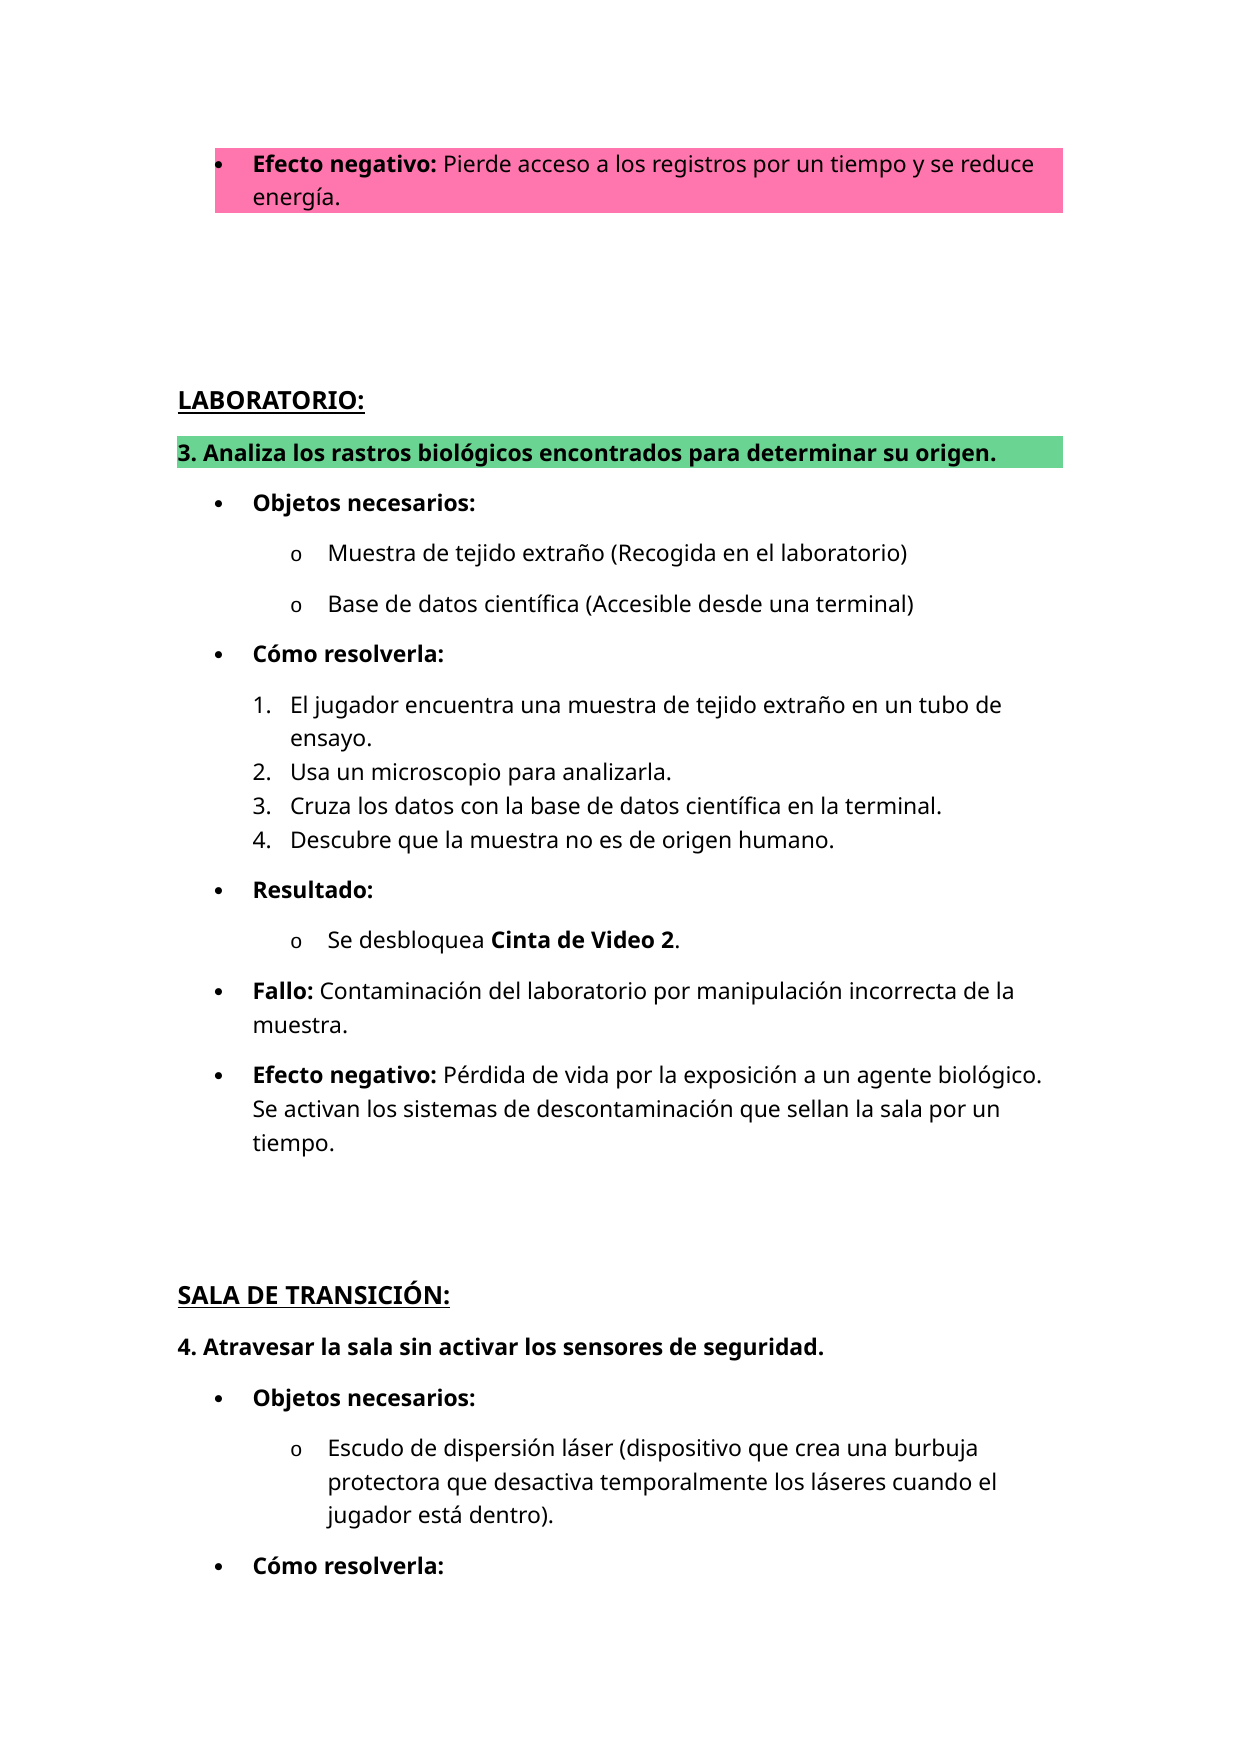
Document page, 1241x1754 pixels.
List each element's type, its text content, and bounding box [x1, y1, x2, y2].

list Objetos necesarios: [215, 1382, 1063, 1413]
list Efecto negativo: Pierde acceso a los registros por un tiempo y se reduce energía. [215, 148, 1063, 213]
text SALA DE TRANSICIÓN: [177, 1278, 1063, 1312]
list Cómo resolverla: [215, 1550, 1063, 1581]
list Descubre que la muestra no es de origen humano. [252, 823, 1063, 855]
list Cruza los datos con la base de datos científica en la terminal. [252, 790, 1063, 821]
list El jugador encuentra una muestra de tejido extraño en un tubo de ensayo. [252, 688, 1063, 753]
list Fallo: Contaminación del laboratorio por manipulación incorrecta de la muestra. [215, 975, 1063, 1040]
list Usa un microscopio para analizarla. [252, 756, 1063, 787]
list Resultado: [215, 874, 1063, 905]
text 3. Analiza los rastros biológicos encontrados para determinar su origen. [177, 436, 1063, 468]
list Muestra de tejido extraño (Recogida en el laboratorio) [290, 537, 1063, 568]
text 4. Atravesar la sala sin activar los sensores de seguridad. [177, 1331, 1063, 1362]
list Se desbloquea Cinta de Video 2. [290, 924, 1063, 956]
list Cómo resolverla: [215, 638, 1063, 669]
list Escudo de dispersión láser (dispositivo que crea una burbuja protectora que desactiva temporalmente los láseres cuando el jugador está dentro). [290, 1432, 1063, 1531]
list Efecto negativo: Pérdida de vida por la exposición a un agente biológico. Se activan los sistemas de descontaminación que sellan la sala por un tiempo. [215, 1059, 1063, 1158]
list Objetos necesarios: [215, 487, 1063, 518]
text LABORATORIO: [177, 383, 1063, 417]
list Base de datos científica (Accesible desde una terminal) [290, 588, 1063, 619]
